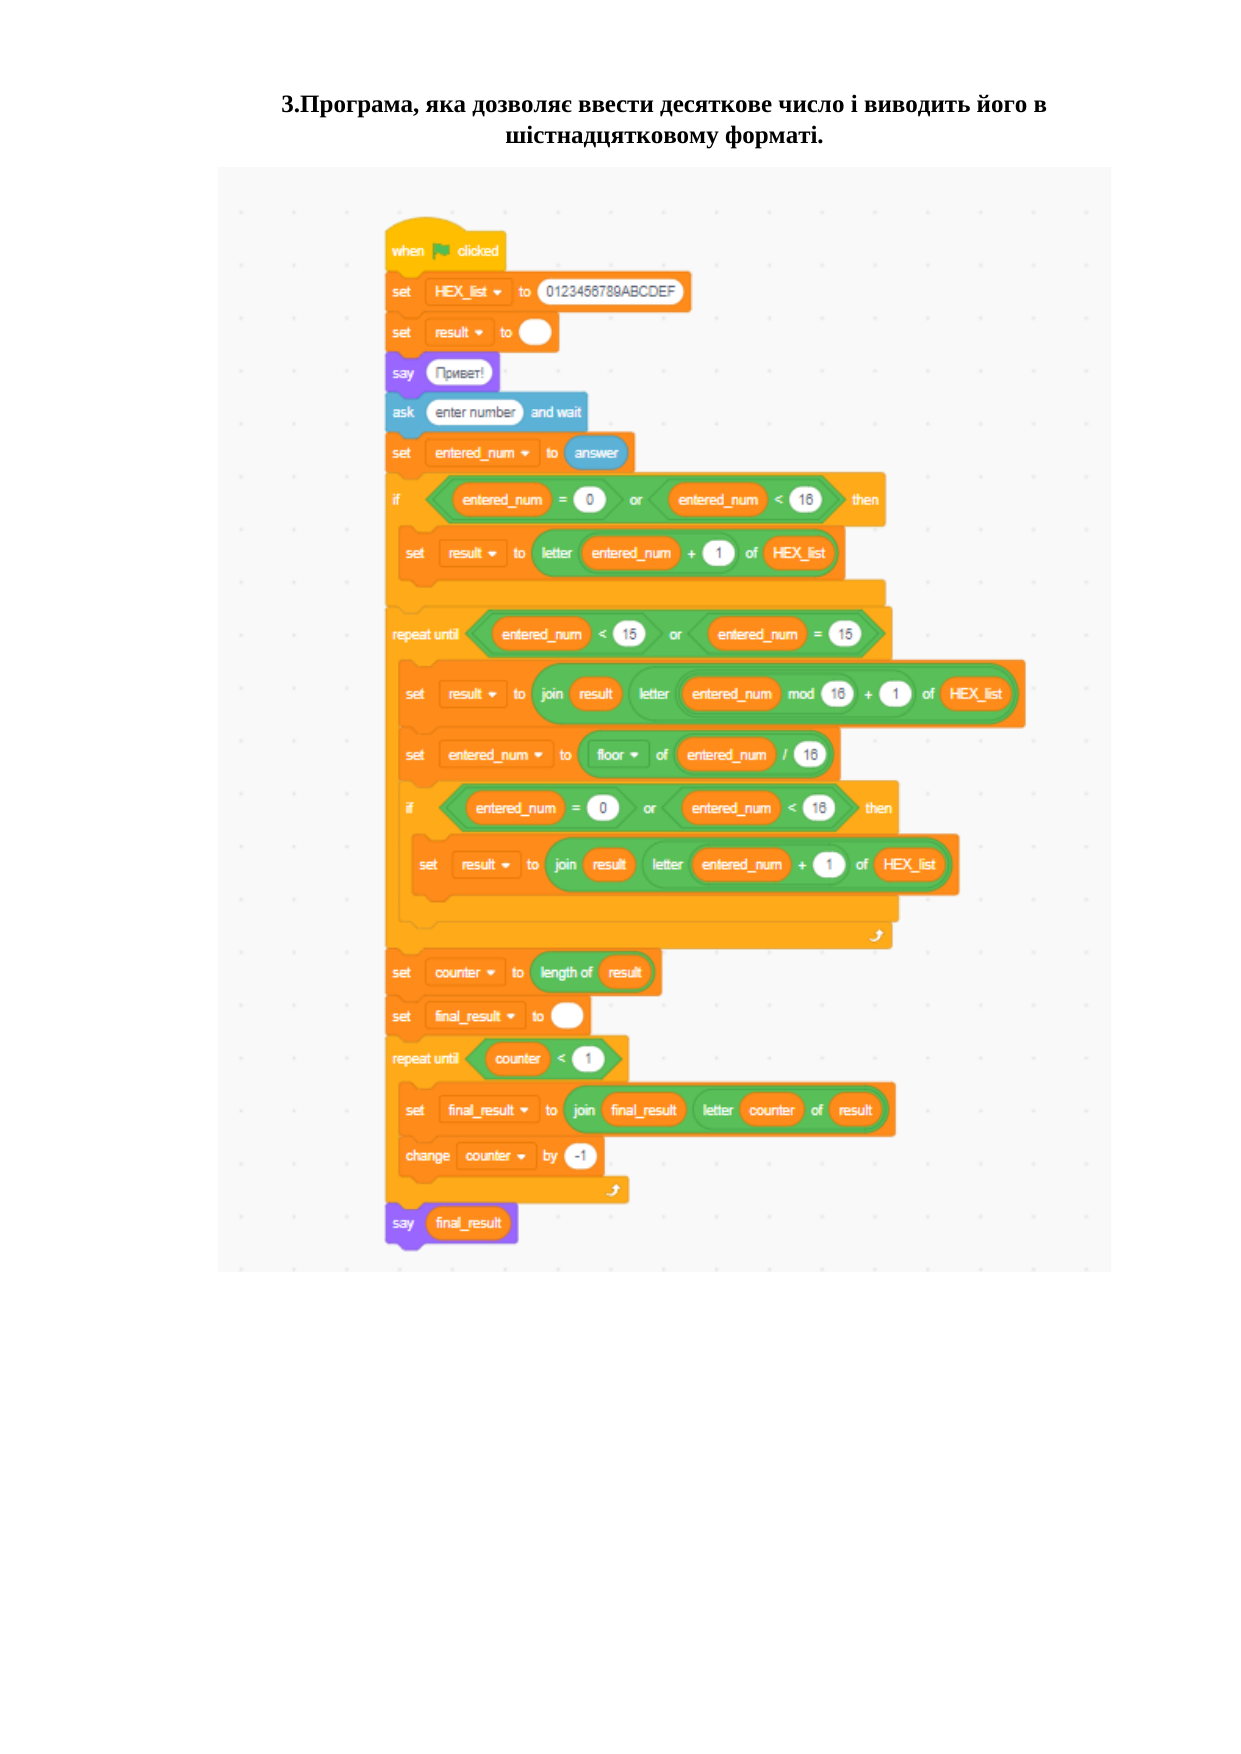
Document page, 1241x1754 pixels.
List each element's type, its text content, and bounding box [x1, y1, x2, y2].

text 3.Програма, яка дозволяє ввести десяткове число і виводить його в шістнадцятковому форматі. [177, 89, 1152, 148]
picture [217, 167, 1112, 1272]
